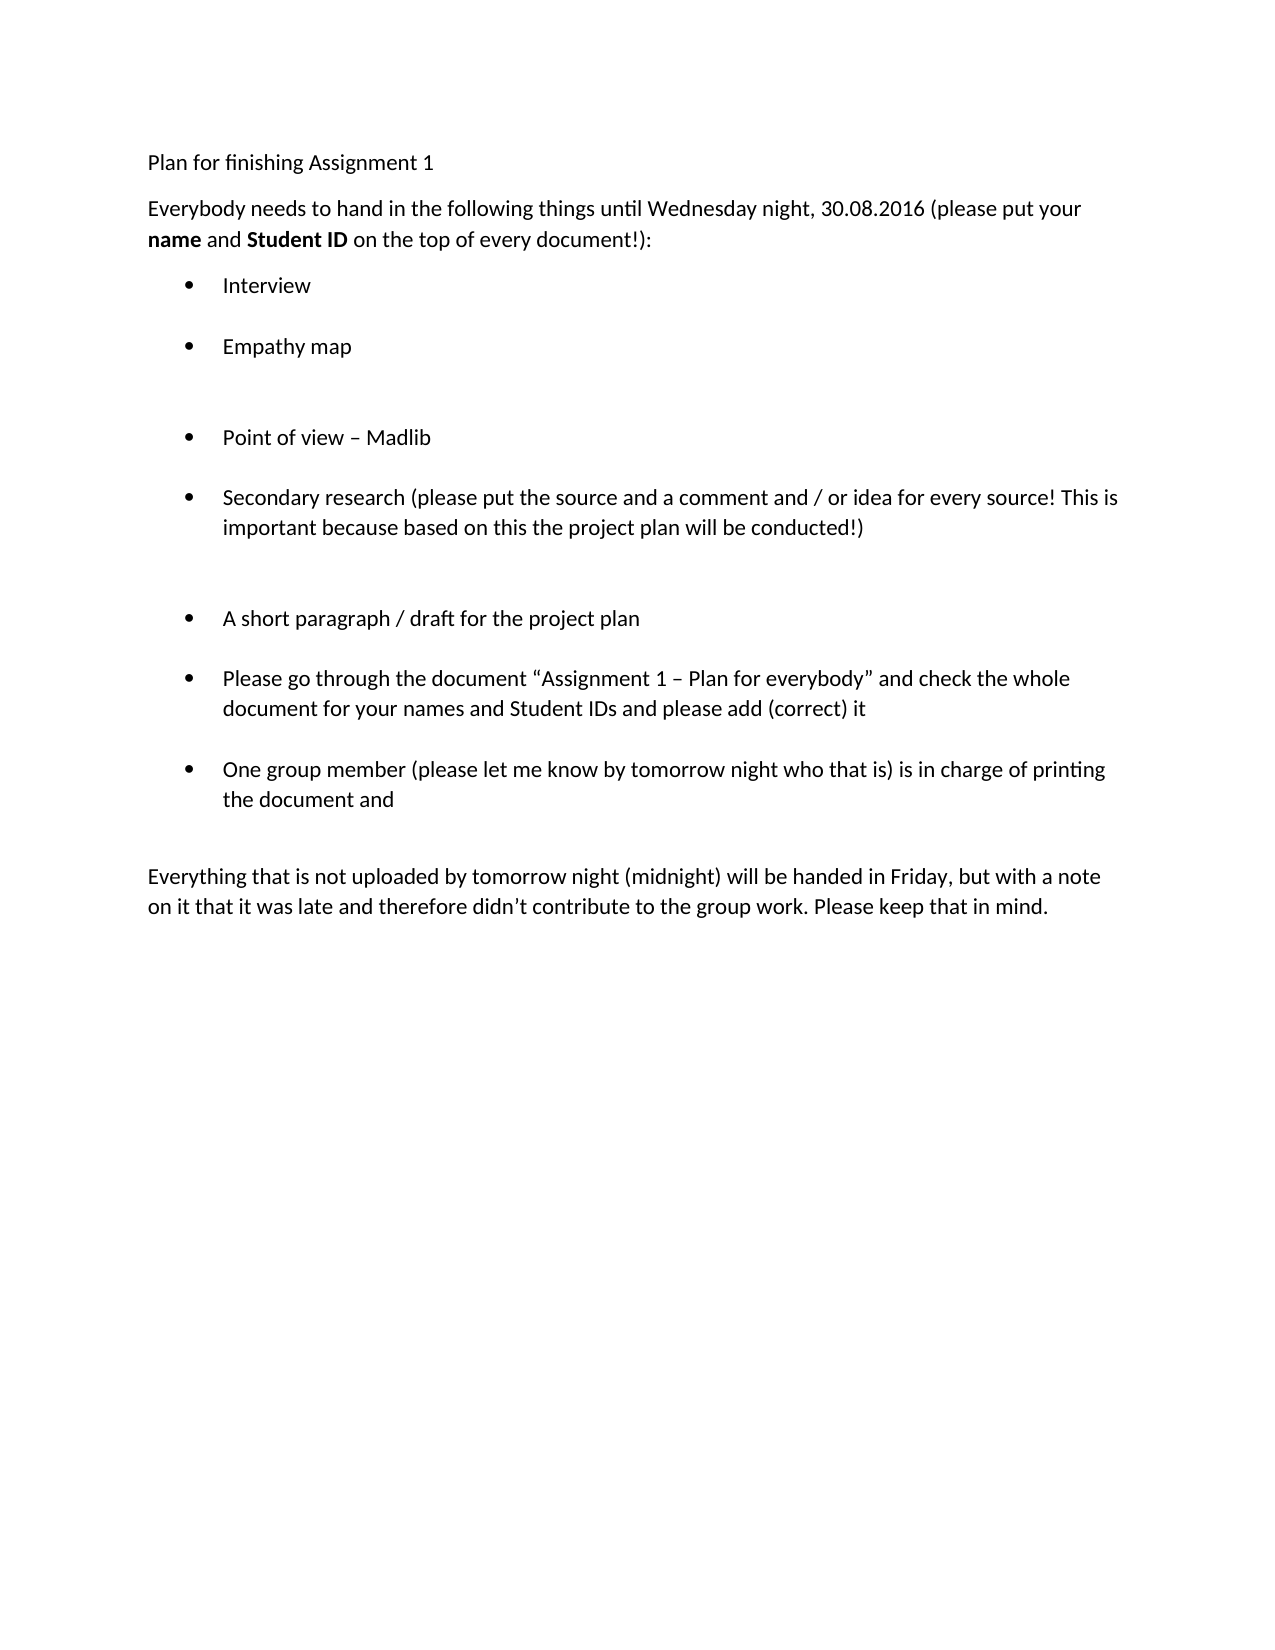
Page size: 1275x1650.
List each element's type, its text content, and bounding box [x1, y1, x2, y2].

list Point of view – Madlib [185, 423, 1127, 451]
list Empathy map [185, 332, 1127, 360]
list One group member (please let me know by tomorrow night who that is) is in charge of printing the document and [185, 755, 1127, 813]
list Secondary research (please put the source and a comment and / or idea for every source! This is important because based on this the project plan will be conducted!) [185, 483, 1127, 541]
list A short paragraph / draft for the project plan [185, 604, 1127, 632]
text Everybody needs to hand in the following things until Wednesday night, 30.08.2016 (please put your name and Student ID on the top of every document!): [148, 194, 1127, 253]
text Everything that is not uploaded by tomorrow night (midnight) will be handed in Friday, but with a note on it that it was late and therefore didn’t contribute to the group work. Please keep that in mind. [148, 862, 1127, 920]
list Please go through the document “Assignment 1 – Plan for everybody” and check the whole document for your names and Student IDs and please add (correct) it [185, 664, 1127, 722]
text Plan for finishing Assignment 1 [148, 148, 1127, 176]
list Interview [185, 272, 1127, 299]
